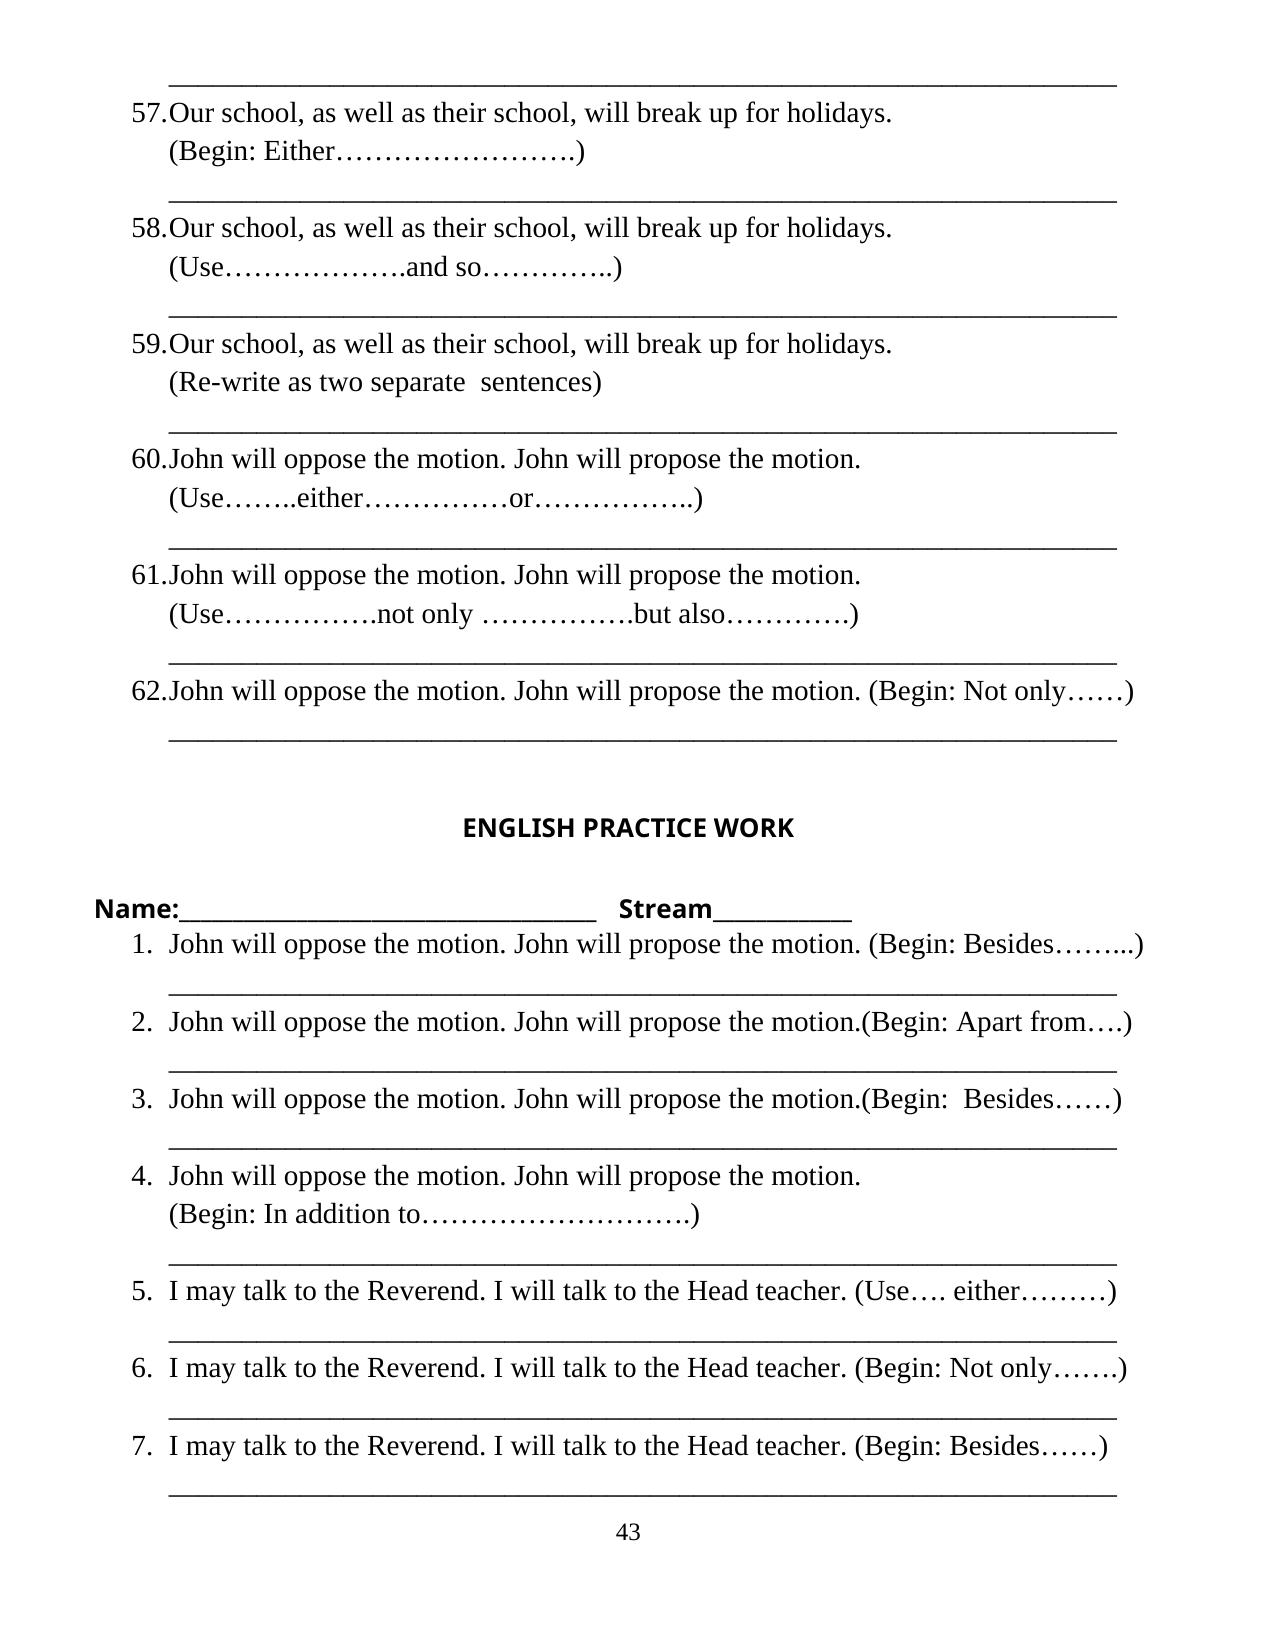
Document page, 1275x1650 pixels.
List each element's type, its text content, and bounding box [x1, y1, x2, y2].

list _________________________________________________________________ [169, 519, 1162, 552]
list (Begin: In addition to……………………….) [169, 1196, 1162, 1230]
list _________________________________________________________________ [169, 403, 1162, 437]
list John will oppose the motion. John will propose the motion. [131, 557, 1162, 591]
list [169, 1466, 1162, 1500]
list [169, 172, 1162, 205]
list (Begin: Either…………………….) [169, 133, 1162, 167]
list _________________________________________________________________ [169, 1235, 1162, 1268]
list John will oppose the motion. John will propose the motion. [131, 442, 1162, 475]
list I may talk to the Reverend. I will talk to the Head teacher. (Use…. either………) [131, 1273, 1162, 1307]
list I may talk to the Reverend. I will talk to the Head teacher. (Begin: Besides……) [131, 1428, 1162, 1461]
list _________________________________________________________________ [169, 634, 1162, 668]
list (Use…………….not only …………….but also………….) [169, 596, 1162, 629]
list John will oppose the motion. John will propose the motion. [131, 1158, 1162, 1191]
list Our school, as well as their school, will break up for holidays. [131, 326, 1162, 359]
list John will oppose the motion. John will propose the motion. (Begin: Besides……...) [131, 927, 1162, 960]
list John will oppose the motion. John will propose the motion.(Begin: Besides……) [131, 1081, 1162, 1114]
list _________________________________________________________________ [169, 711, 1162, 745]
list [169, 1389, 1162, 1423]
list _________________________________________________________________ [169, 1042, 1162, 1076]
list _________________________________________________________________ [169, 965, 1162, 999]
text Name:_______________________________________ Stream_____________ [94, 891, 1162, 927]
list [131, 210, 1162, 244]
list (Re-write as two separate sentences) [169, 364, 1162, 398]
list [131, 95, 1162, 128]
list John will oppose the motion. John will propose the motion.(Begin: Apart from….) [131, 1004, 1162, 1037]
list _________________________________________________________________ [169, 287, 1162, 321]
list _________________________________________________________________ [169, 1312, 1162, 1346]
text ENGLISH PRACTICE WORK [94, 809, 1162, 845]
list (Use……………….and so…………..) [169, 249, 1162, 282]
list (Use……..either……………or……………..) [169, 480, 1162, 514]
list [169, 56, 1162, 90]
list I may talk to the Reverend. I will talk to the Head teacher. (Begin: Not only…….) [131, 1351, 1162, 1384]
list John will oppose the motion. John will propose the motion. (Begin: Not only……) [131, 673, 1162, 706]
list _________________________________________________________________ [169, 1119, 1162, 1153]
